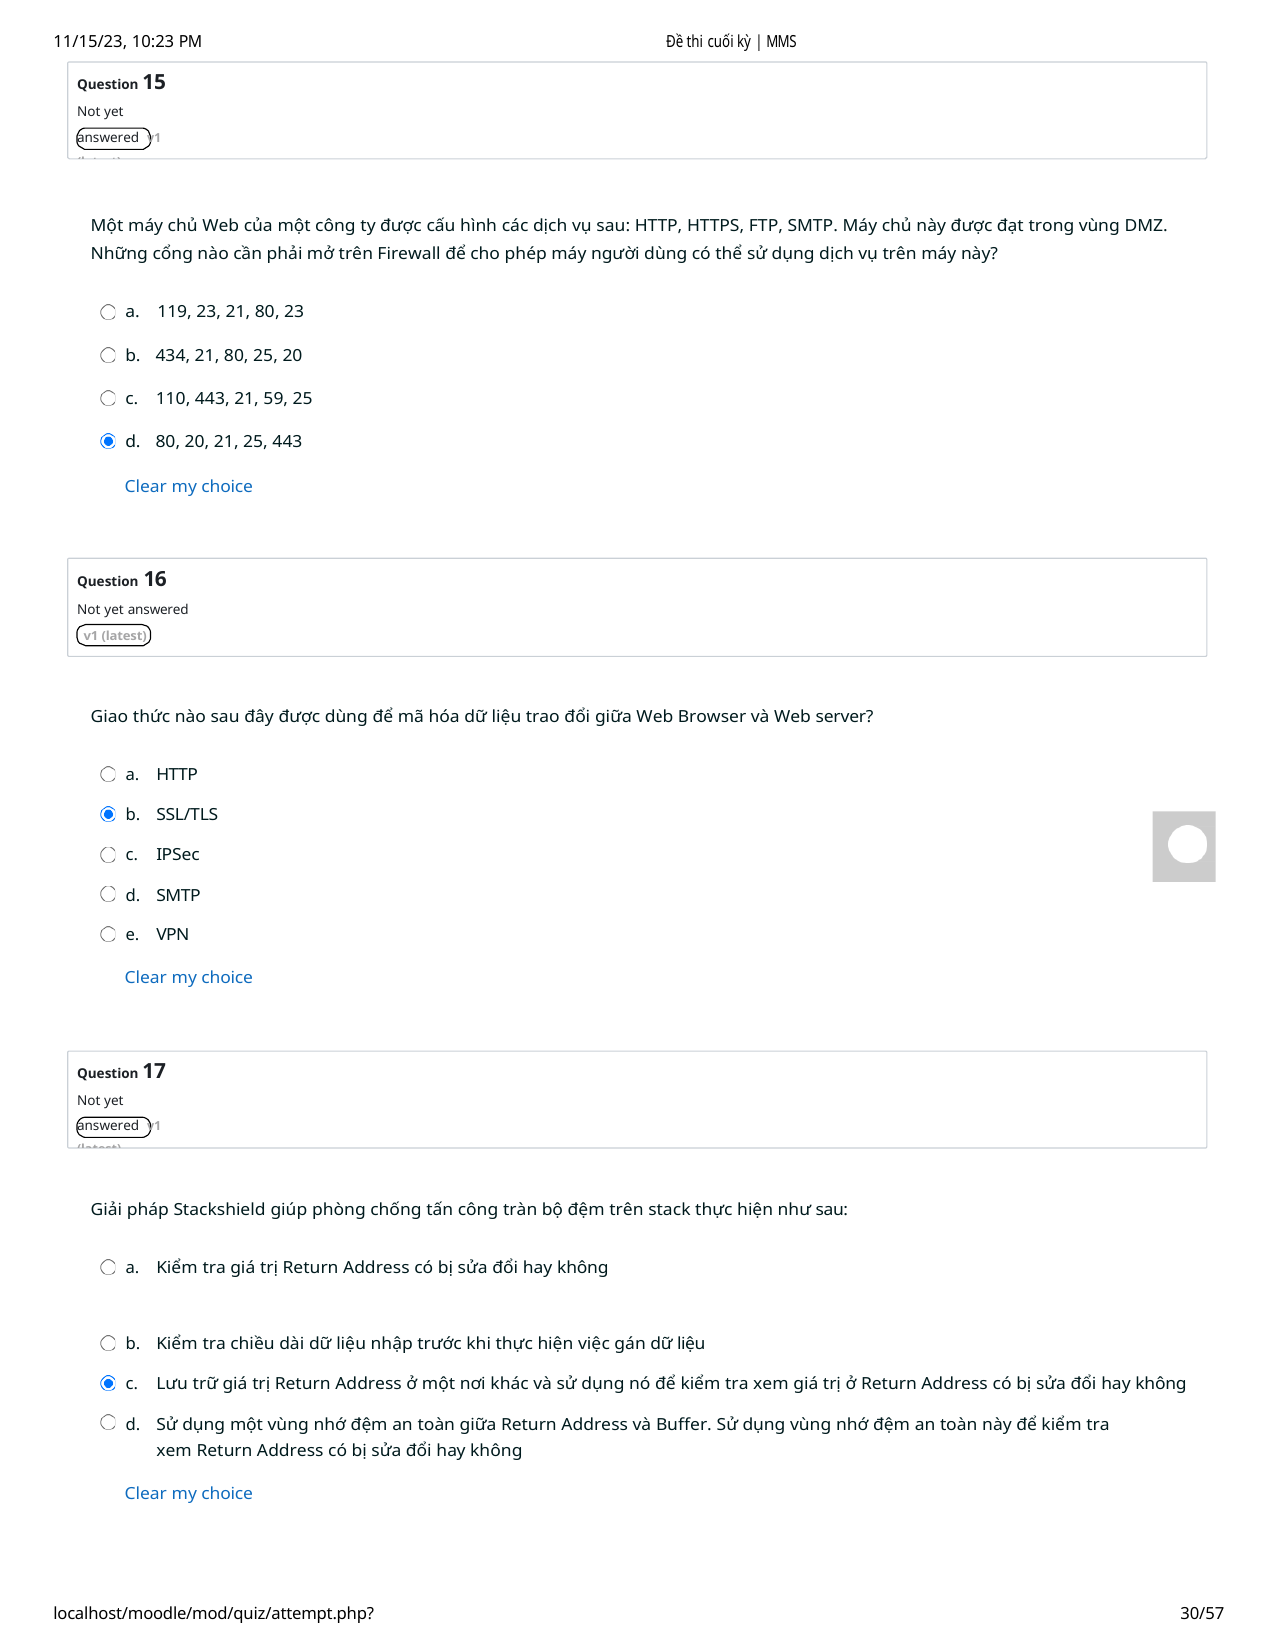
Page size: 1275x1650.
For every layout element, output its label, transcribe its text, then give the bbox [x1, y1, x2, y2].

list Kiểm tra giá trị Return Address có bị sửa đổi hay không [125, 1255, 1227, 1278]
list SMTP [125, 883, 1227, 906]
picture [100, 806, 116, 822]
text b. 434, 21, 80, 25, 20 [100, 342, 1227, 367]
list HTTP [125, 763, 1227, 785]
text Clear my choice [124, 474, 1227, 497]
list Lưu trữ giá trị Return Address ở một nơi khác và sử dụng nó để kiểm tra xem giá trị ở Return Address có bị sửa đổi hay không [125, 1372, 1227, 1394]
picture [100, 1259, 116, 1275]
picture [1168, 825, 1207, 863]
picture [100, 347, 116, 363]
text Clear my choice [124, 966, 1227, 989]
picture [100, 1335, 116, 1351]
list Sử dụng một vùng nhớ đệm an toàn giữa Return Address và Buffer. Sử dụng vùng nhớ đệm an toàn này để kiểm tra xem Return Address có bị sửa đổi hay không [125, 1412, 1137, 1461]
text Clear my choice [124, 1482, 1227, 1504]
picture [100, 926, 116, 942]
picture [100, 766, 116, 782]
text Giao thức nào sau đây được dùng để mã hóa dữ liệu trao đổi giữa Web Browser và Web server? [90, 704, 1227, 727]
picture [100, 390, 116, 406]
list IPSec [125, 843, 1152, 866]
text 11/15/23, 10:23 PM Đề thi cuối kỳ | MMS [53, 30, 1227, 52]
picture [100, 433, 116, 449]
picture [100, 847, 116, 863]
list SSL/TLS [125, 803, 1227, 826]
text a. 119, 23, 21, 80, 23 [100, 299, 1227, 324]
picture [100, 1414, 116, 1430]
text d. 80, 20, 21, 25, 443 [100, 428, 1227, 453]
picture [100, 304, 116, 320]
list VPN [125, 922, 1227, 945]
picture [100, 1375, 116, 1391]
picture [100, 886, 116, 902]
text Một máy chủ Web của một công ty được cấu hình các dịch vụ sau: HTTP, HTTPS, FTP, SMTP. Máy chủ này được đạt trong vùng DMZ. Những cổng nào cần phải mở trên Firewall để cho phép máy người dùng có thể sử dụng dịch vụ trên máy này? [90, 214, 1179, 264]
text c. 110, 443, 21, 59, 25 [100, 385, 1227, 410]
list Kiểm tra chiều dài dữ liệu nhập trước khi thực hiện việc gán dữ liệu [125, 1332, 1227, 1354]
text Giải pháp Stackshield giúp phòng chống tấn công tràn bộ đệm trên stack thực hiện như sau: [90, 1197, 1227, 1220]
